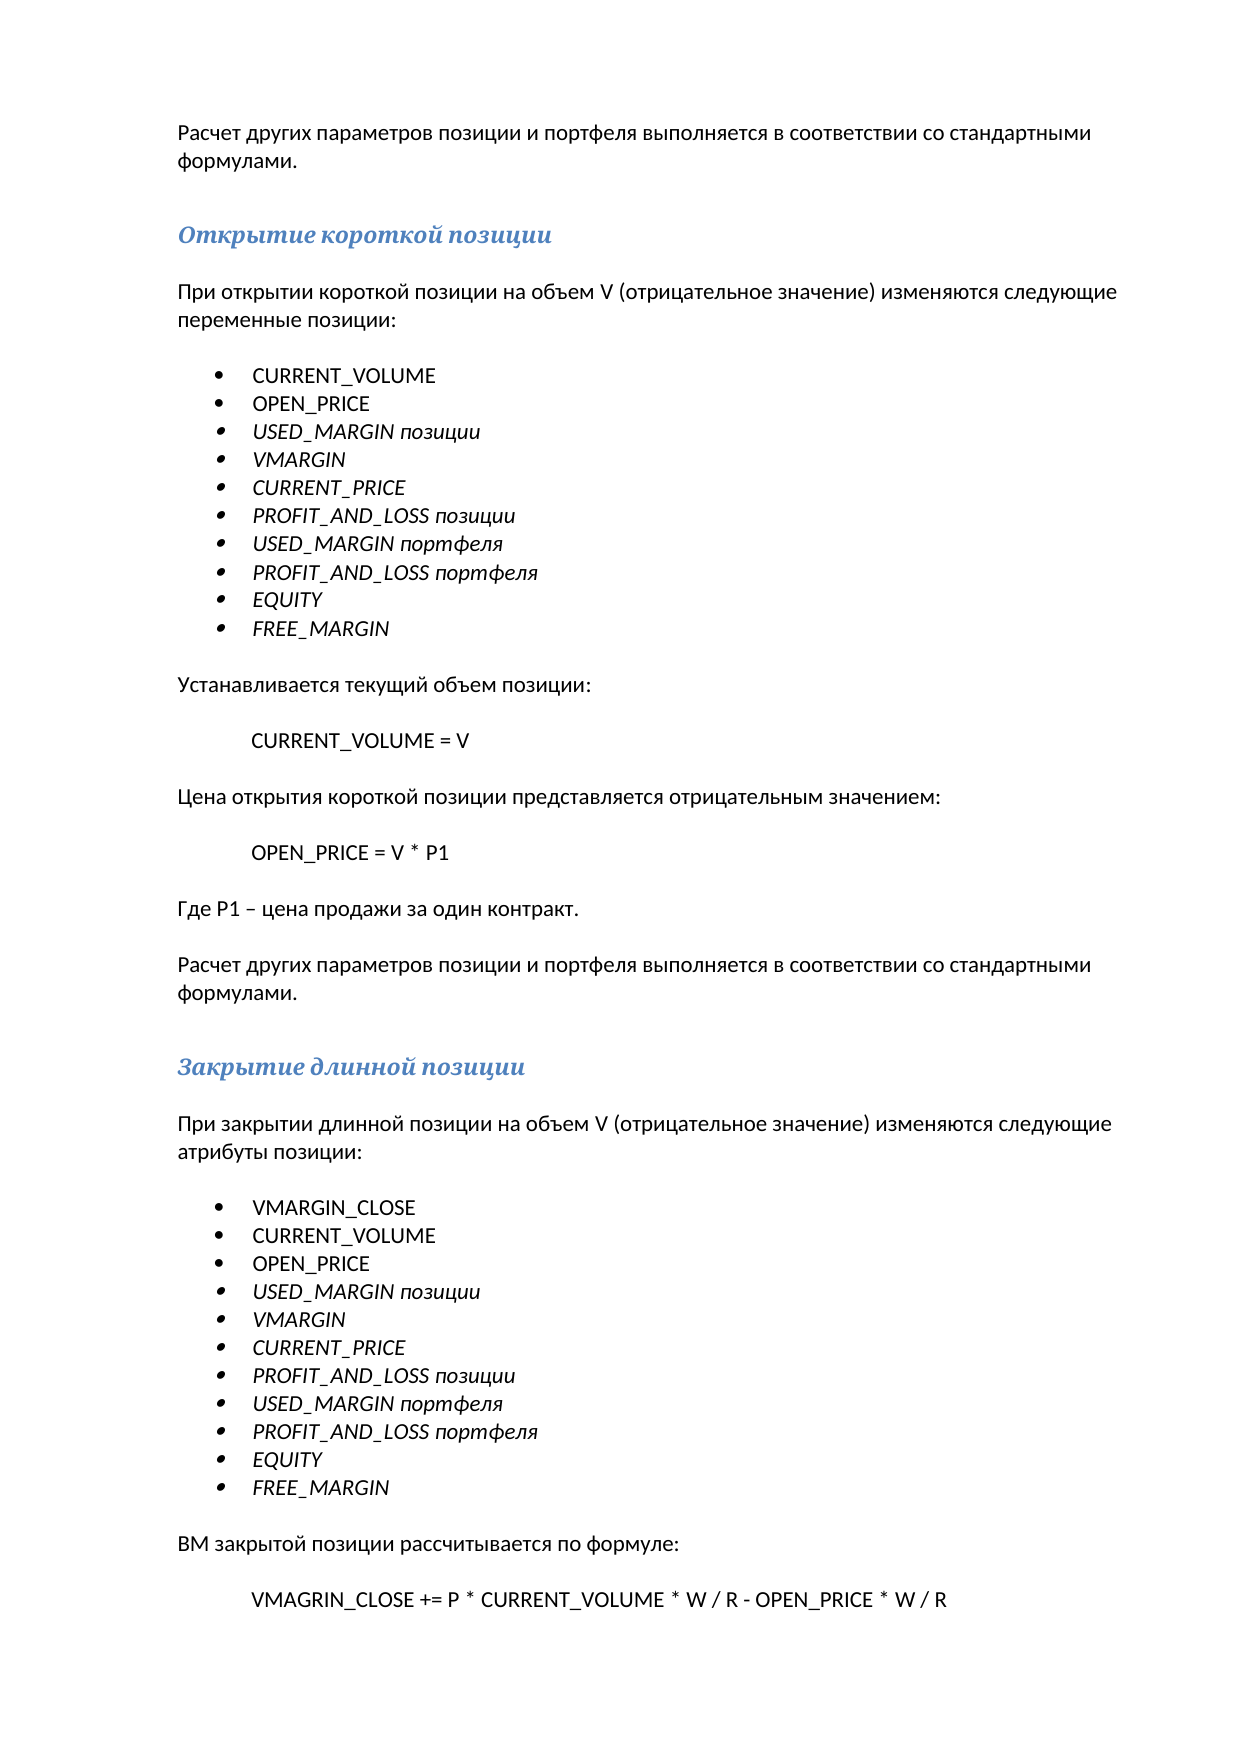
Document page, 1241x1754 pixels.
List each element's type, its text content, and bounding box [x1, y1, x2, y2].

text CURRENT_VOLUME = V [177, 726, 1152, 754]
list PROFIT_AND_LOSS позиции [215, 1361, 1152, 1389]
list EQUITY [215, 586, 1152, 614]
list PROFIT_AND_LOSS портфеля [215, 1417, 1152, 1445]
subtitle Открытие короткой позиции [177, 223, 1152, 249]
list USED_MARGIN портфеля [215, 1389, 1152, 1417]
text Цена открытия короткой позиции представляется отрицательным значением: [177, 782, 1152, 810]
list CURRENT_PRICE [215, 1333, 1152, 1361]
list PROFIT_AND_LOSS позиции [215, 502, 1152, 529]
list FREE_MARGIN [215, 1473, 1152, 1501]
list USED_MARGIN позиции [215, 1277, 1152, 1305]
text Расчет других параметров позиции и портфеля выполняется в соответствии со стандартными формулами. [177, 118, 1152, 174]
list USED_MARGIN портфеля [215, 529, 1152, 558]
text OPEN_PRICE = V * P1 [177, 838, 1152, 866]
subtitle Закрытие длинной позиции [177, 1055, 1152, 1081]
list VMARGIN [215, 446, 1152, 473]
list EQUITY [215, 1445, 1152, 1473]
list OPEN_PRICE [215, 1249, 1152, 1277]
text Устанавливается текущий объем позиции: [177, 670, 1152, 698]
list VMARGIN_CLOSE [215, 1193, 1152, 1221]
list CURRENT_VOLUME [215, 1221, 1152, 1249]
list OPEN_PRICE [215, 389, 1152, 417]
list FREE_MARGIN [215, 614, 1152, 642]
list CURRENT_VOLUME [215, 361, 1152, 389]
text Расчет других параметров позиции и портфеля выполняется в соответствии со стандартными формулами. [177, 950, 1152, 1006]
list USED_MARGIN позиции [215, 417, 1152, 446]
list CURRENT_PRICE [215, 473, 1152, 502]
text При закрытии длинной позиции на объем V (отрицательное значение) изменяются следующие атрибуты позиции: [177, 1109, 1152, 1165]
text VMAGRIN_CLOSE += P * CURRENT_VOLUME * W / R - OPEN_PRICE * W / R [177, 1586, 1152, 1613]
text При открытии короткой позиции на объем V (отрицательное значение) изменяются следующие переменные позиции: [177, 277, 1152, 333]
text Где P1 – цена продажи за один контракт. [177, 894, 1152, 922]
list VMARGIN [215, 1305, 1152, 1333]
list PROFIT_AND_LOSS портфеля [215, 558, 1152, 586]
text ВМ закрытой позиции рассчитывается по формуле: [177, 1529, 1152, 1557]
